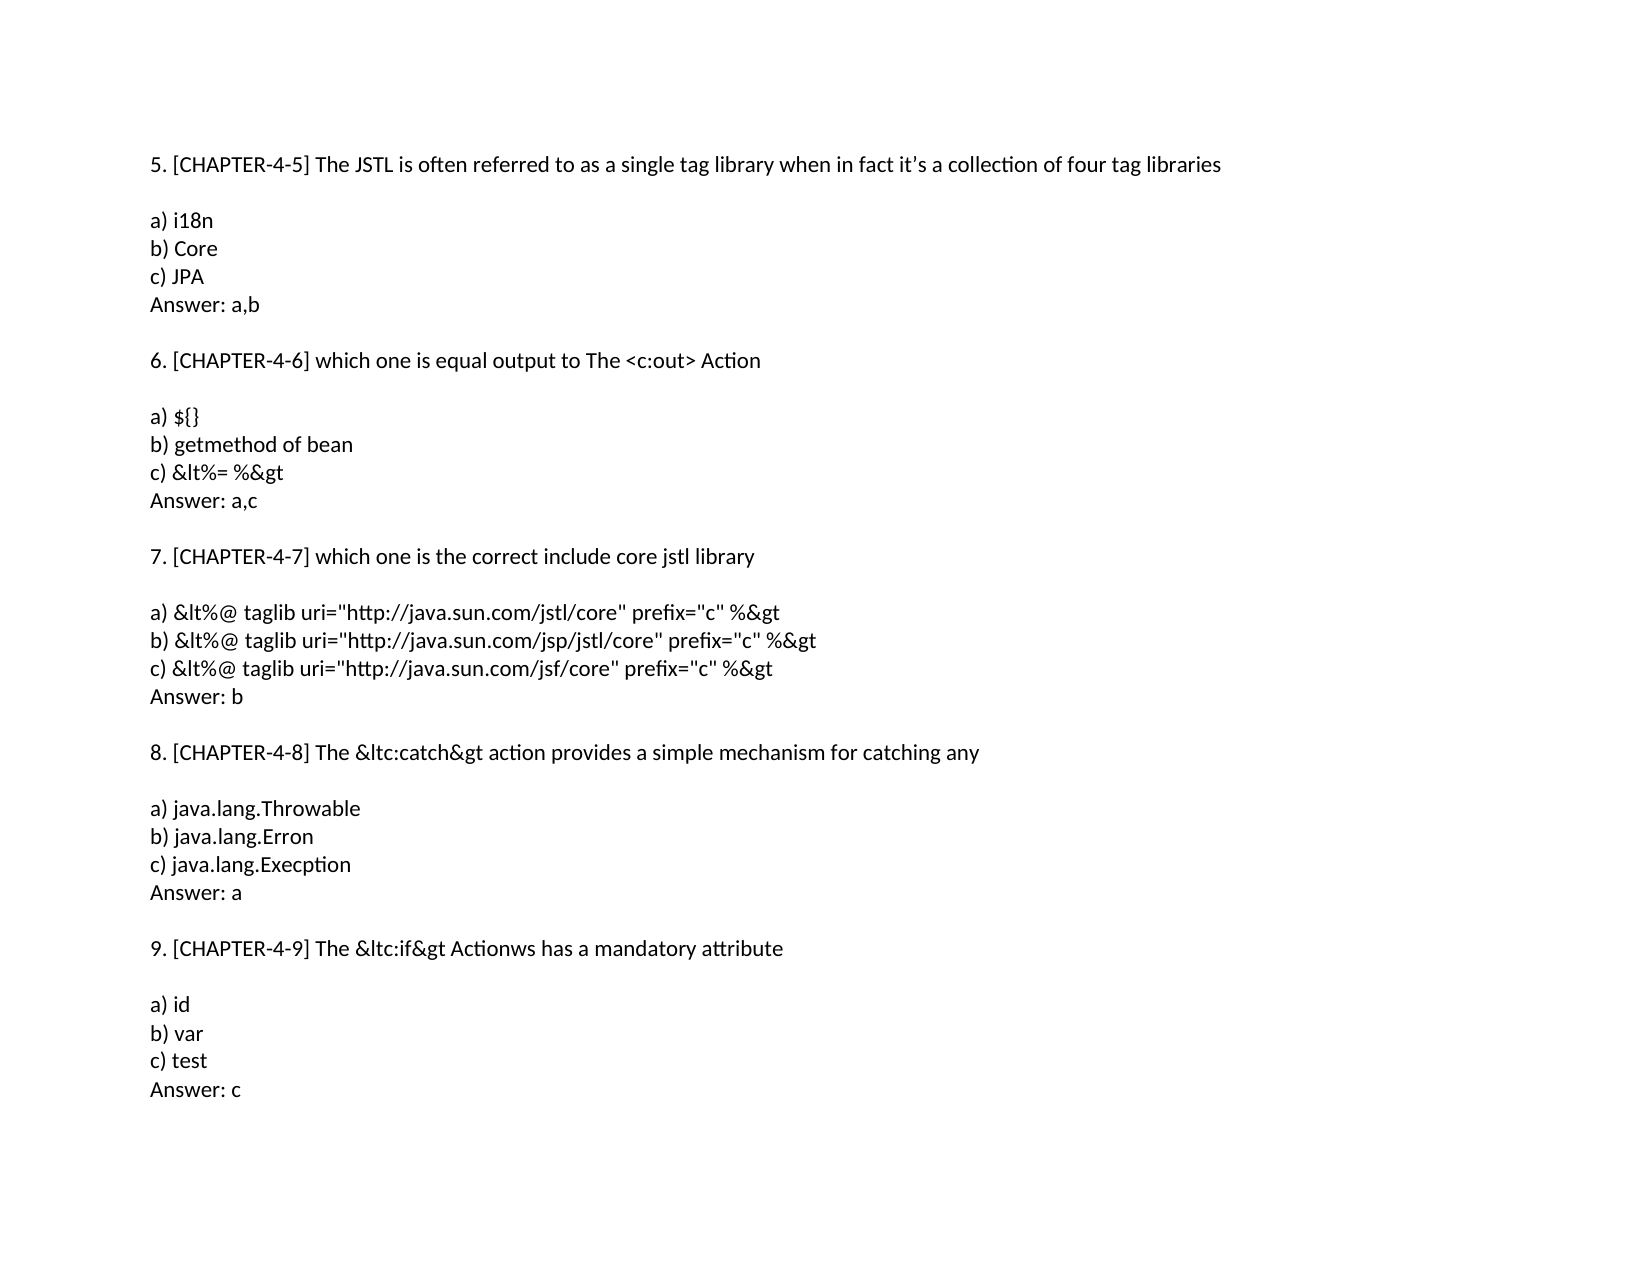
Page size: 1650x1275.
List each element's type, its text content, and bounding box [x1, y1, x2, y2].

text c) &lt%= %&gt [150, 458, 1500, 486]
text Answer: c [150, 1075, 1500, 1103]
text Answer: a,b [150, 290, 1500, 318]
text Answer: a,c [150, 486, 1500, 514]
text Answer: a [150, 878, 1500, 907]
text a) java.lang.Throwable [150, 794, 1500, 822]
text b) getmethod of bean [150, 430, 1500, 458]
text c) &lt%@ taglib uri="http://java.sun.com/jsf/core" prefix="c" %&gt [150, 654, 1500, 682]
text b) &lt%@ taglib uri="http://java.sun.com/jsp/jstl/core" prefix="c" %&gt [150, 626, 1500, 654]
text Answer: b [150, 682, 1500, 710]
text a) &lt%@ taglib uri="http://java.sun.com/jstl/core" prefix="c" %&gt [150, 598, 1500, 626]
text c) test [150, 1047, 1500, 1075]
text b) var [150, 1019, 1500, 1047]
text 6. [CHAPTER-4-6] which one is equal output to The <c:out> Action [150, 346, 1500, 374]
text a) id [150, 991, 1500, 1019]
text 8. [CHAPTER-4-8] The &ltc:catch&gt action provides a simple mechanism for catching any [150, 738, 1500, 766]
text b) Core [150, 234, 1500, 262]
text 7. [CHAPTER-4-7] which one is the correct include core jstl library [150, 542, 1500, 570]
text a) i18n [150, 206, 1500, 234]
text c) JPA [150, 262, 1500, 290]
text b) java.lang.Erron [150, 822, 1500, 851]
text 9. [CHAPTER-4-9] The &ltc:if&gt Actionws has a mandatory attribute [150, 934, 1500, 963]
text c) java.lang.Execption [150, 851, 1500, 878]
text a) ${} [150, 402, 1500, 430]
text 5. [CHAPTER-4-5] The JSTL is often referred to as a single tag library when in fact it’s a collection of four tag libraries [150, 150, 1500, 178]
